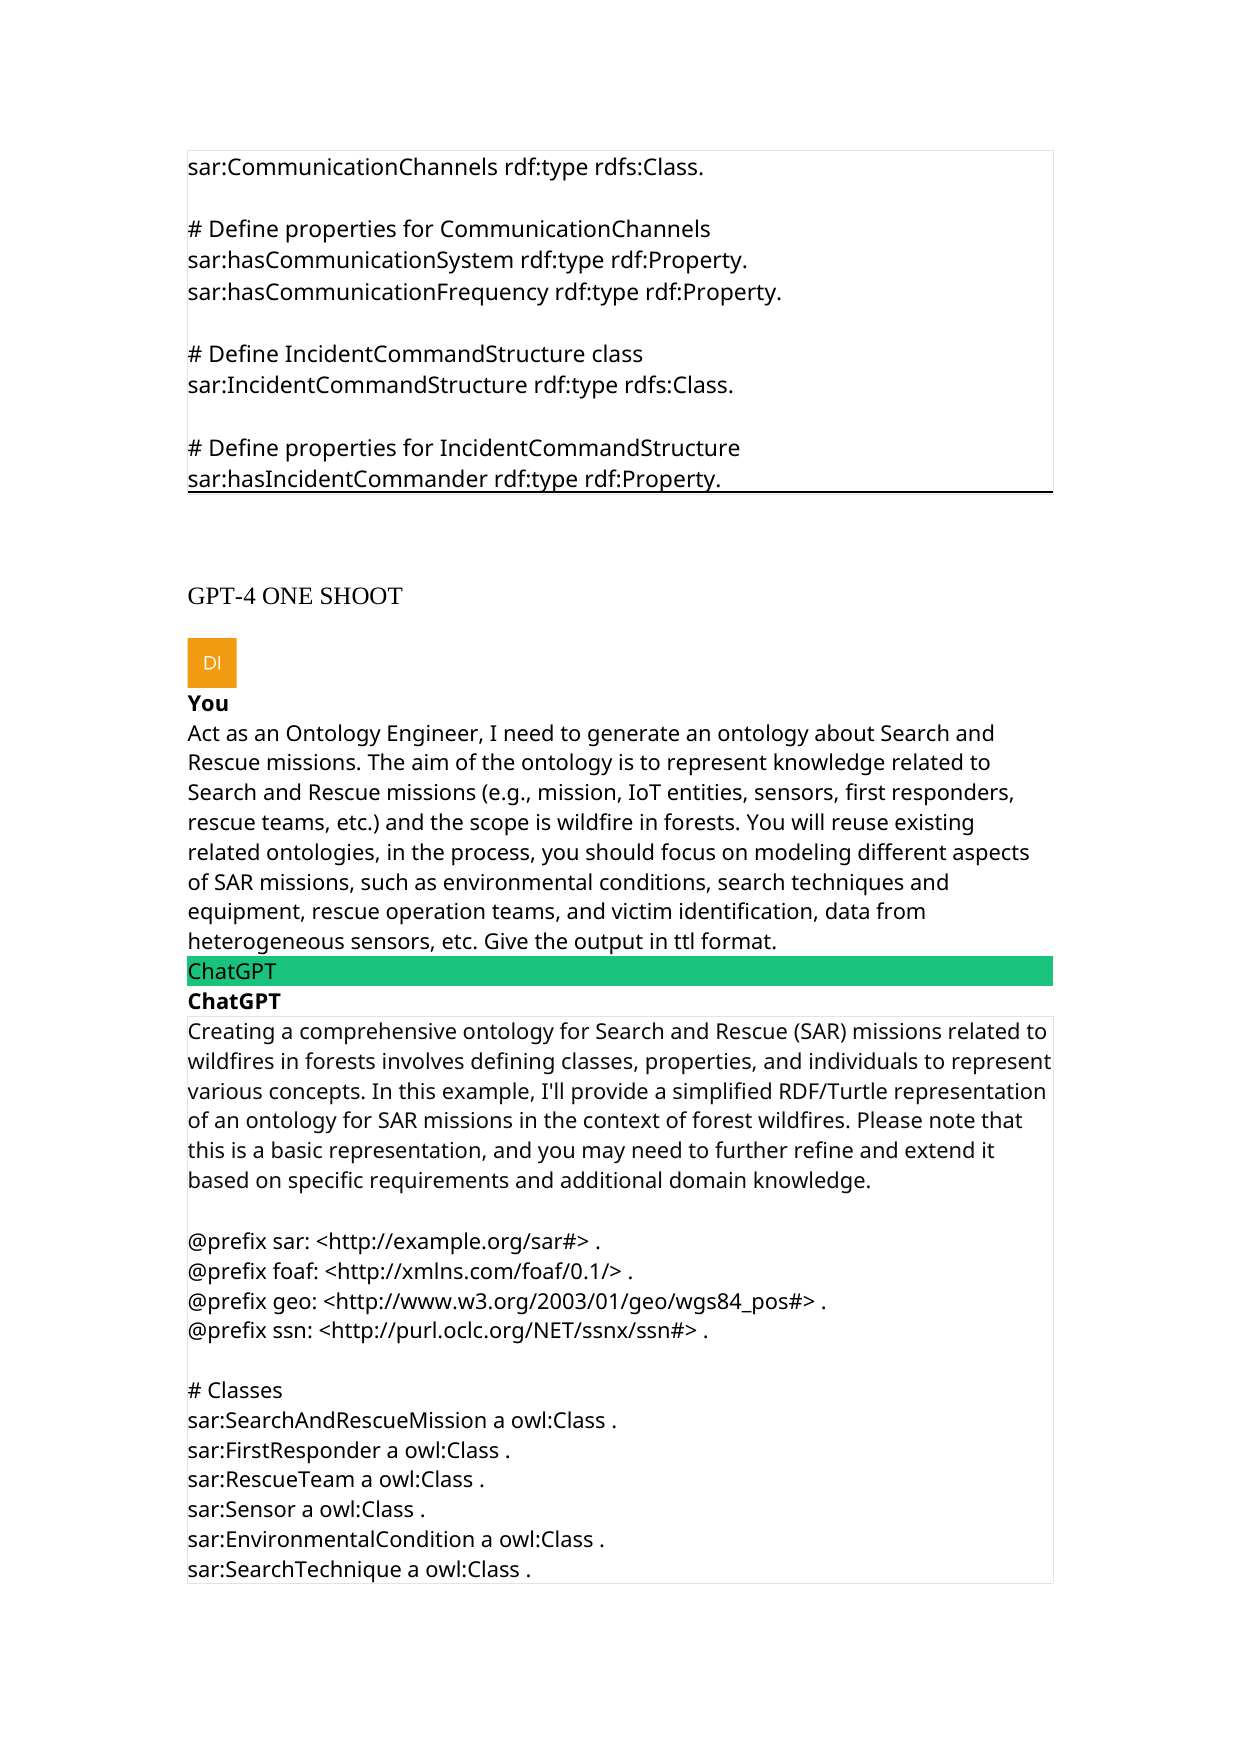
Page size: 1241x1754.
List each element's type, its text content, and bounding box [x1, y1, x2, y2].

text You [187, 688, 1053, 718]
text @prefix ssn: <http://purl.oclc.org/NET/ssnx/ssn#> . [188, 1315, 1053, 1345]
text sar:hasCommunicationSystem rdf:type rdf:Property. [188, 244, 1053, 276]
text sar:RescueTeam a owl:Class . [188, 1464, 1053, 1494]
text Creating a comprehensive ontology for Search and Rescue (SAR) missions related to wildfires in forests involves defining classes, properties, and individuals to represent various concepts. In this example, I'll provide a simplified RDF/Turtle representation of an ontology for SAR missions in the context of forest wildfires. Please note that this is a basic representation, and you may need to further refine and extend it based on specific requirements and additional domain knowledge. [872, 1017, 1053, 1195]
text sar:IncidentCommandStructure rdf:type rdfs:Class. [188, 369, 1053, 401]
text GPT-4 ONE SHOOT [187, 581, 1053, 610]
text # Define IncidentCommandStructure class [188, 338, 1053, 369]
picture [187, 638, 237, 688]
text @prefix foaf: <http://xmlns.com/foaf/0.1/> . [188, 1256, 1053, 1286]
text # Define properties for CommunicationChannels [188, 213, 1053, 244]
text sar:SearchTechnique a owl:Class . [188, 1554, 1053, 1583]
text sar:EnvironmentalCondition a owl:Class . [188, 1524, 1053, 1554]
text @prefix sar: <http://example.org/sar#> . [188, 1226, 1053, 1256]
text sar:hasCommunicationFrequency rdf:type rdf:Property. [188, 276, 1053, 307]
text sar:FirstResponder a owl:Class . [188, 1434, 1053, 1464]
text sar:Sensor a owl:Class . [188, 1494, 1053, 1524]
text # Define properties for IncidentCommandStructure [188, 432, 1053, 462]
text # Classes [188, 1375, 1053, 1405]
text ChatGPT [187, 986, 1053, 1016]
text ChatGPT [187, 956, 1053, 986]
text @prefix geo: <http://www.w3.org/2003/01/geo/wgs84_pos#> . [188, 1286, 1053, 1315]
text Act as an Ontology Engineer, I need to generate an ontology about Search and Rescue missions. The aim of the ontology is to represent knowledge related to Search and Rescue missions (e.g., mission, IoT entities, sensors, first responders, rescue teams, etc.) and the scope is wildfire in forests. You will reuse existing related ontologies, in the process, you should focus on modeling different aspects of SAR missions, such as environmental conditions, search techniques and equipment, rescue operation teams, and victim identification, data from heterogeneous sensors, etc. Give the output in ttl format. [187, 718, 1053, 956]
text sar:CommunicationChannels rdf:type rdfs:Class. [188, 151, 1053, 182]
text sar:SearchAndRescueMission a owl:Class . [188, 1405, 1053, 1434]
text sar:hasIncidentCommander rdf:type rdf:Property. [188, 462, 1053, 491]
